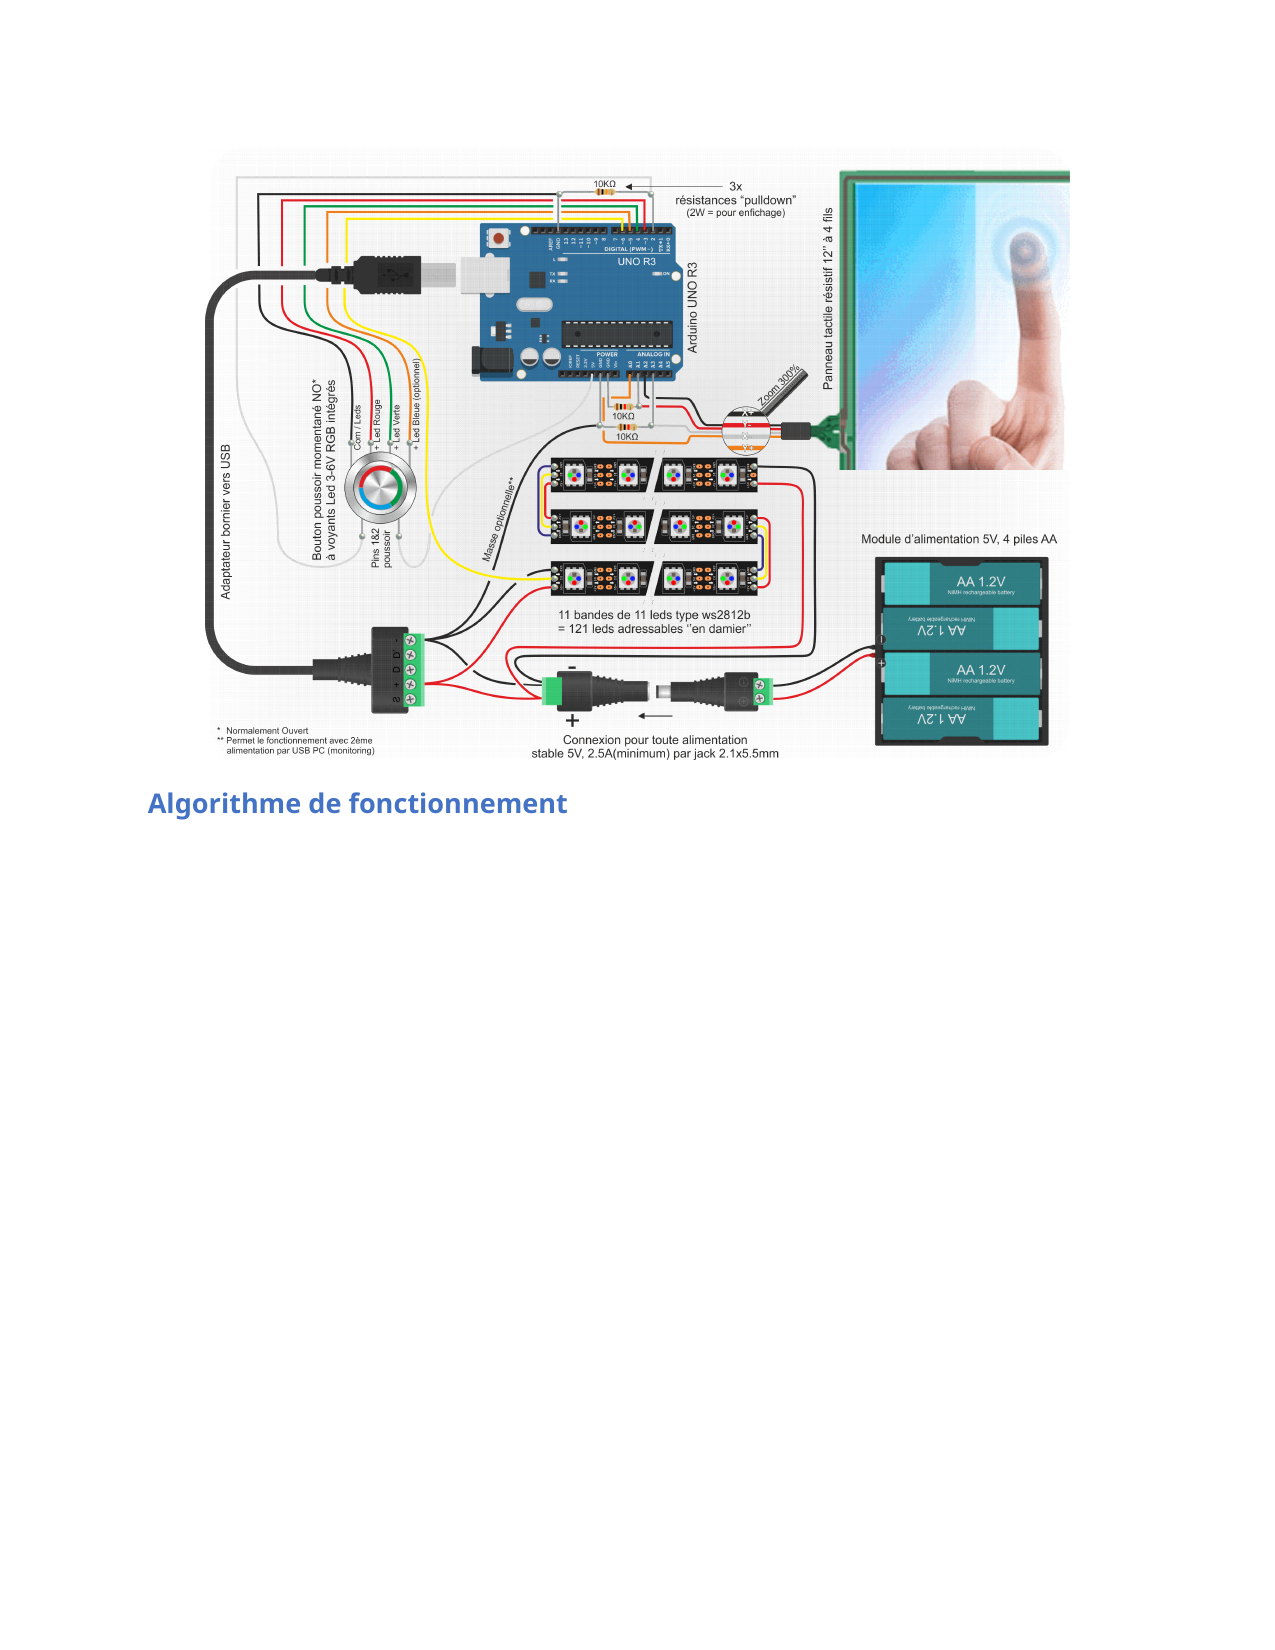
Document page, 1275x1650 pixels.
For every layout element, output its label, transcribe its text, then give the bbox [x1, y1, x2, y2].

picture [205, 147, 1070, 760]
text Algorithme de fonctionnement [148, 784, 1127, 821]
